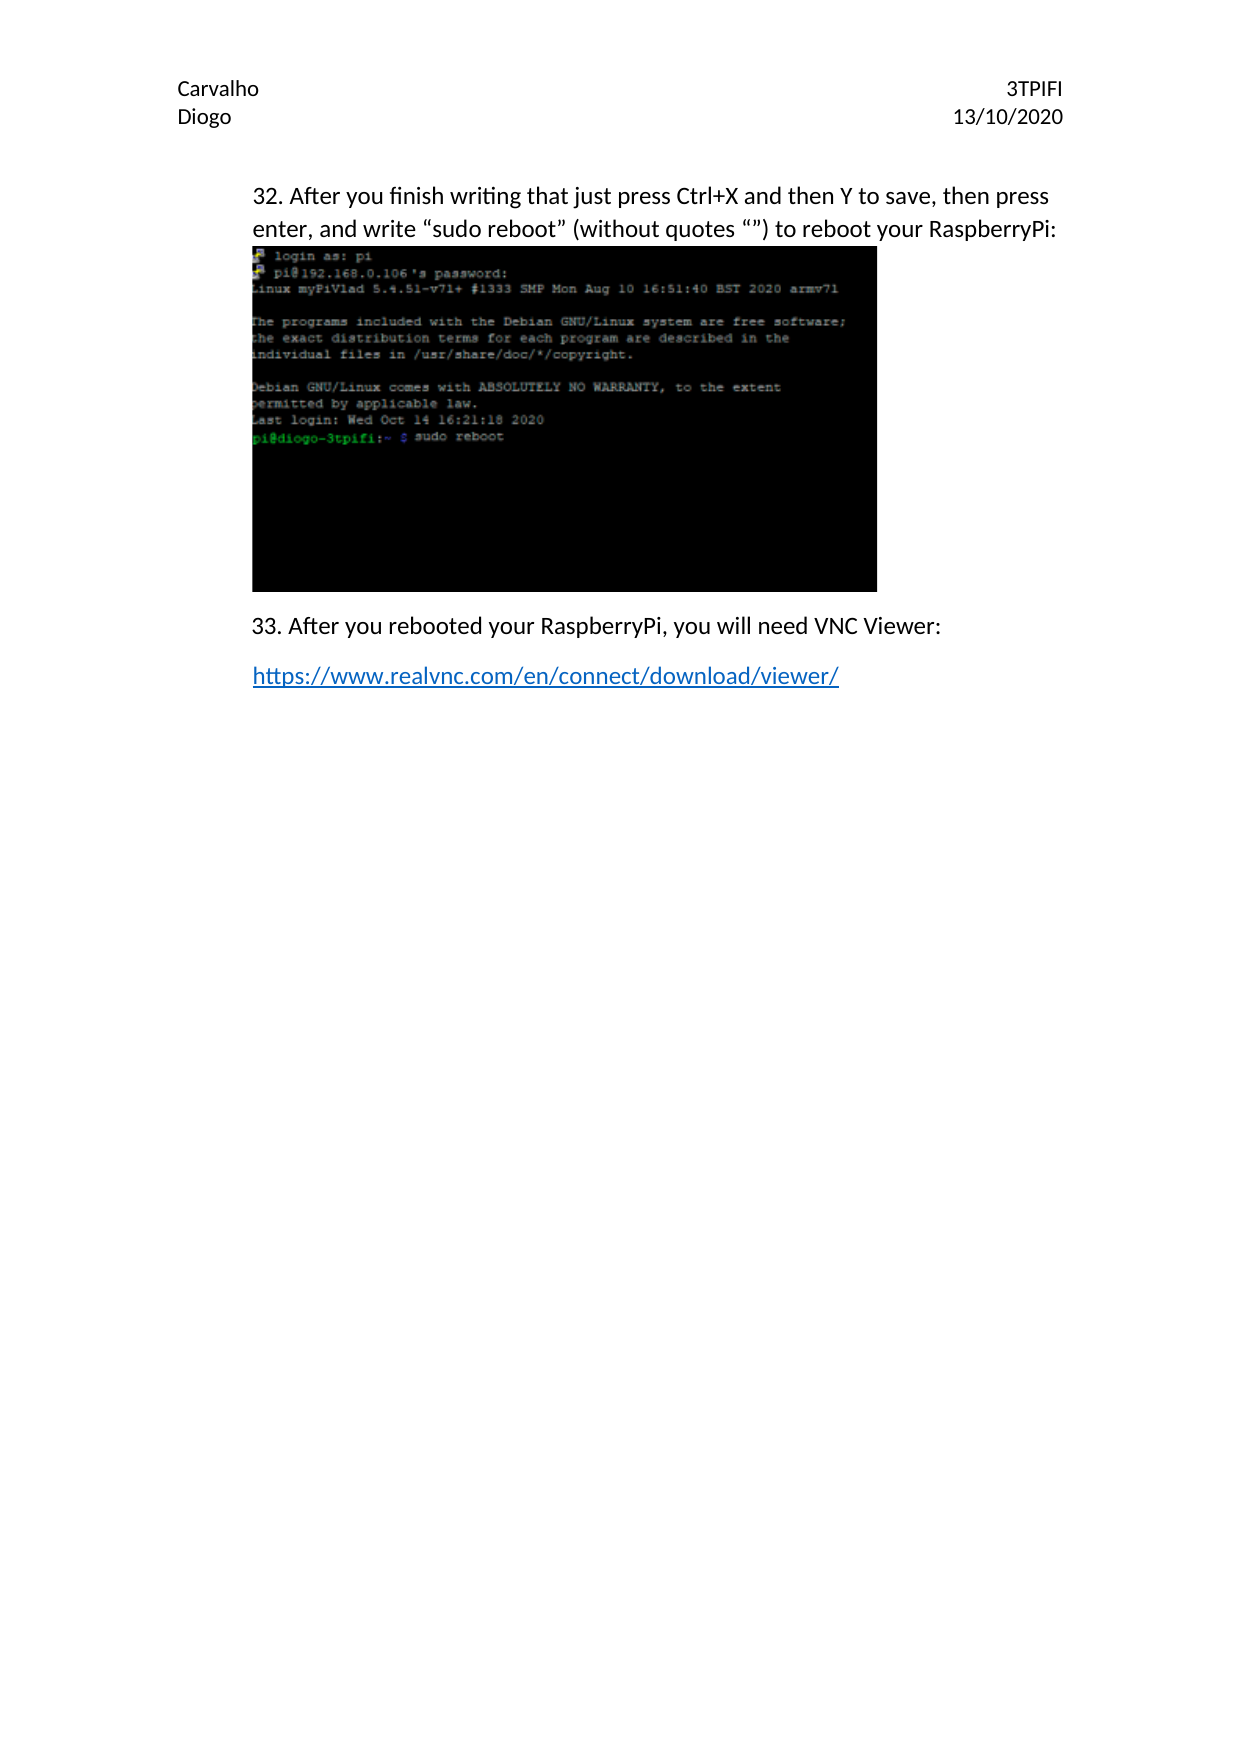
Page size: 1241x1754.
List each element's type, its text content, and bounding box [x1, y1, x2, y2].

picture [252, 246, 878, 592]
list https://www.realvnc.com/en/connect/download/viewer/ [252, 660, 1063, 691]
text 33. After you rebooted your RaspberryPi, you will need VNC Viewer: [177, 611, 1063, 641]
list 32. After you finish writing that just press Ctrl+X and then Y to save, then press enter, and write “sudo reboot” (without quotes “”) to reboot your RaspberryPi: [252, 181, 1063, 244]
